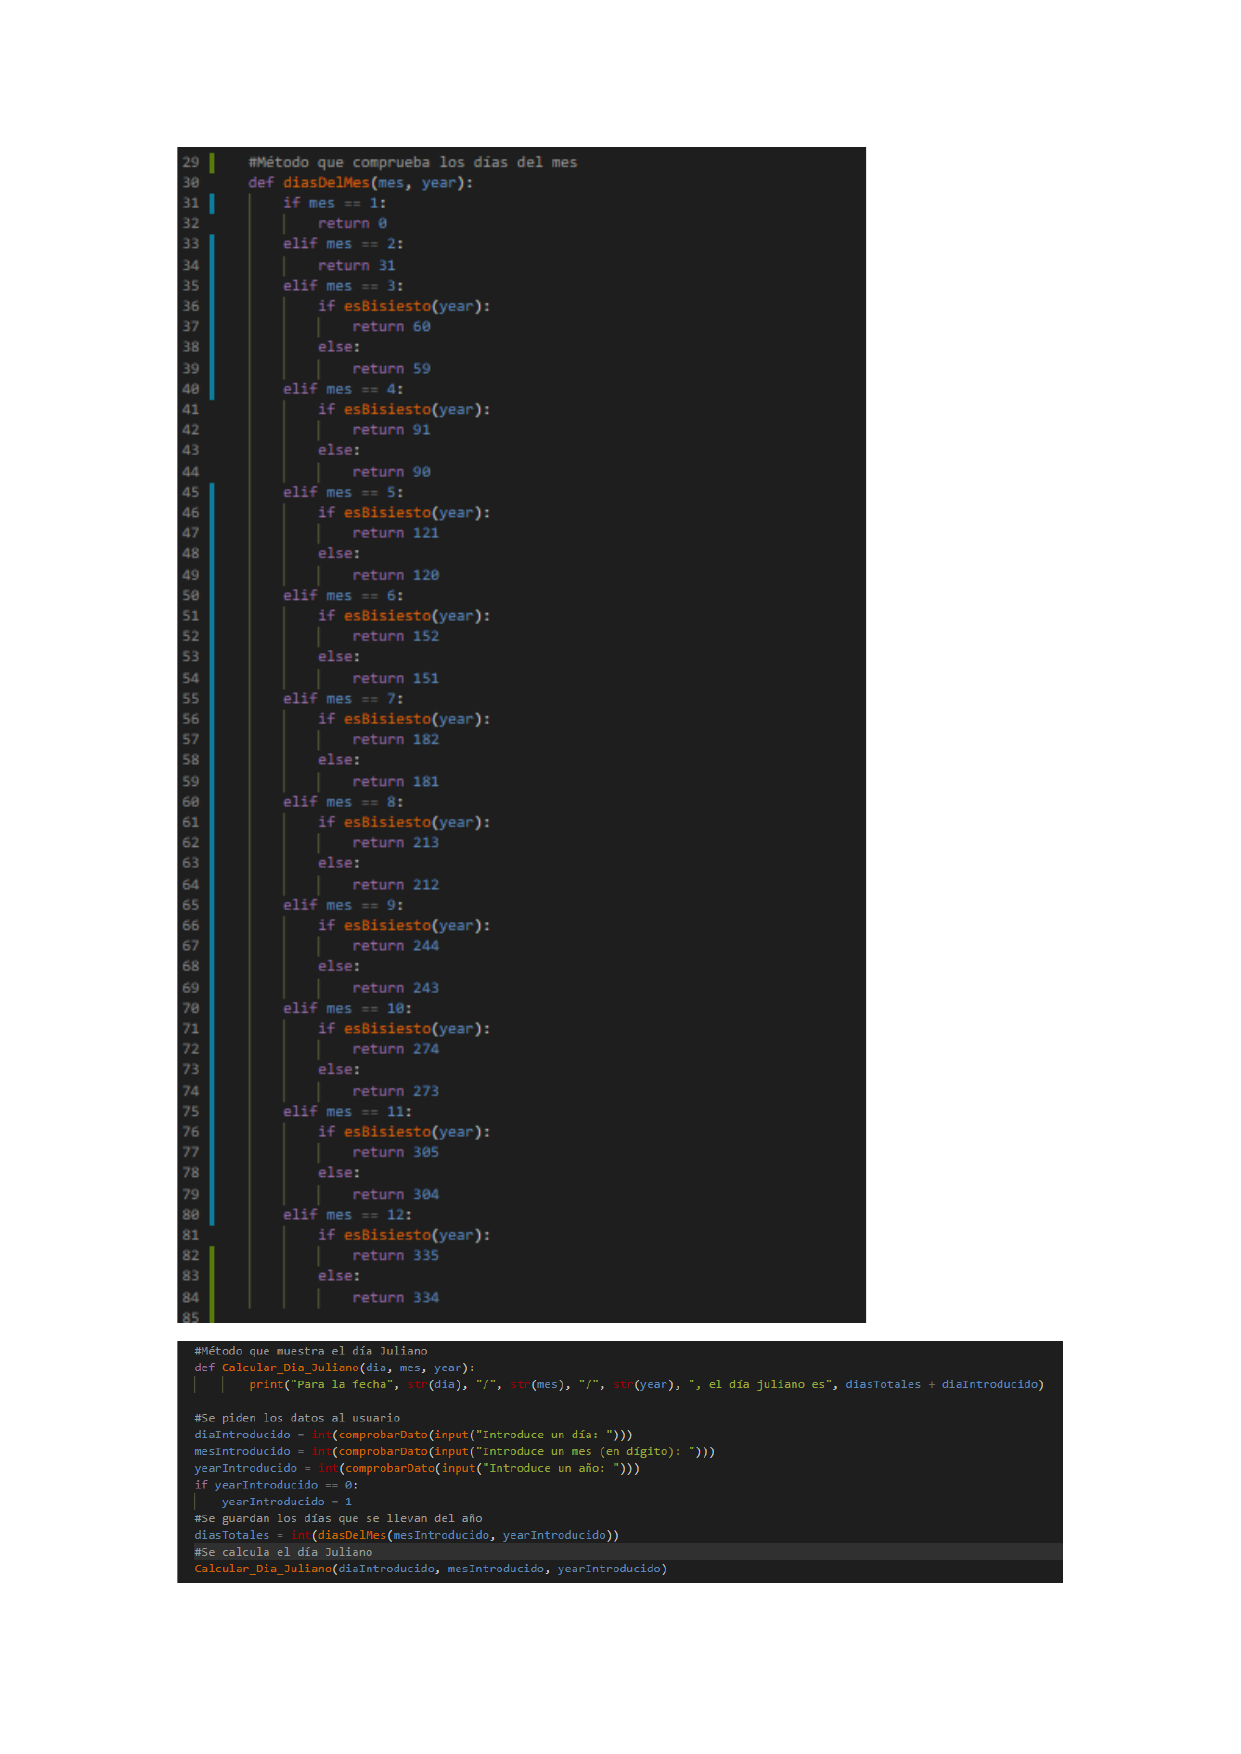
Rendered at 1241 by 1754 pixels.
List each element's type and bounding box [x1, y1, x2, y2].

picture [177, 1341, 1063, 1583]
picture [177, 147, 867, 1323]
